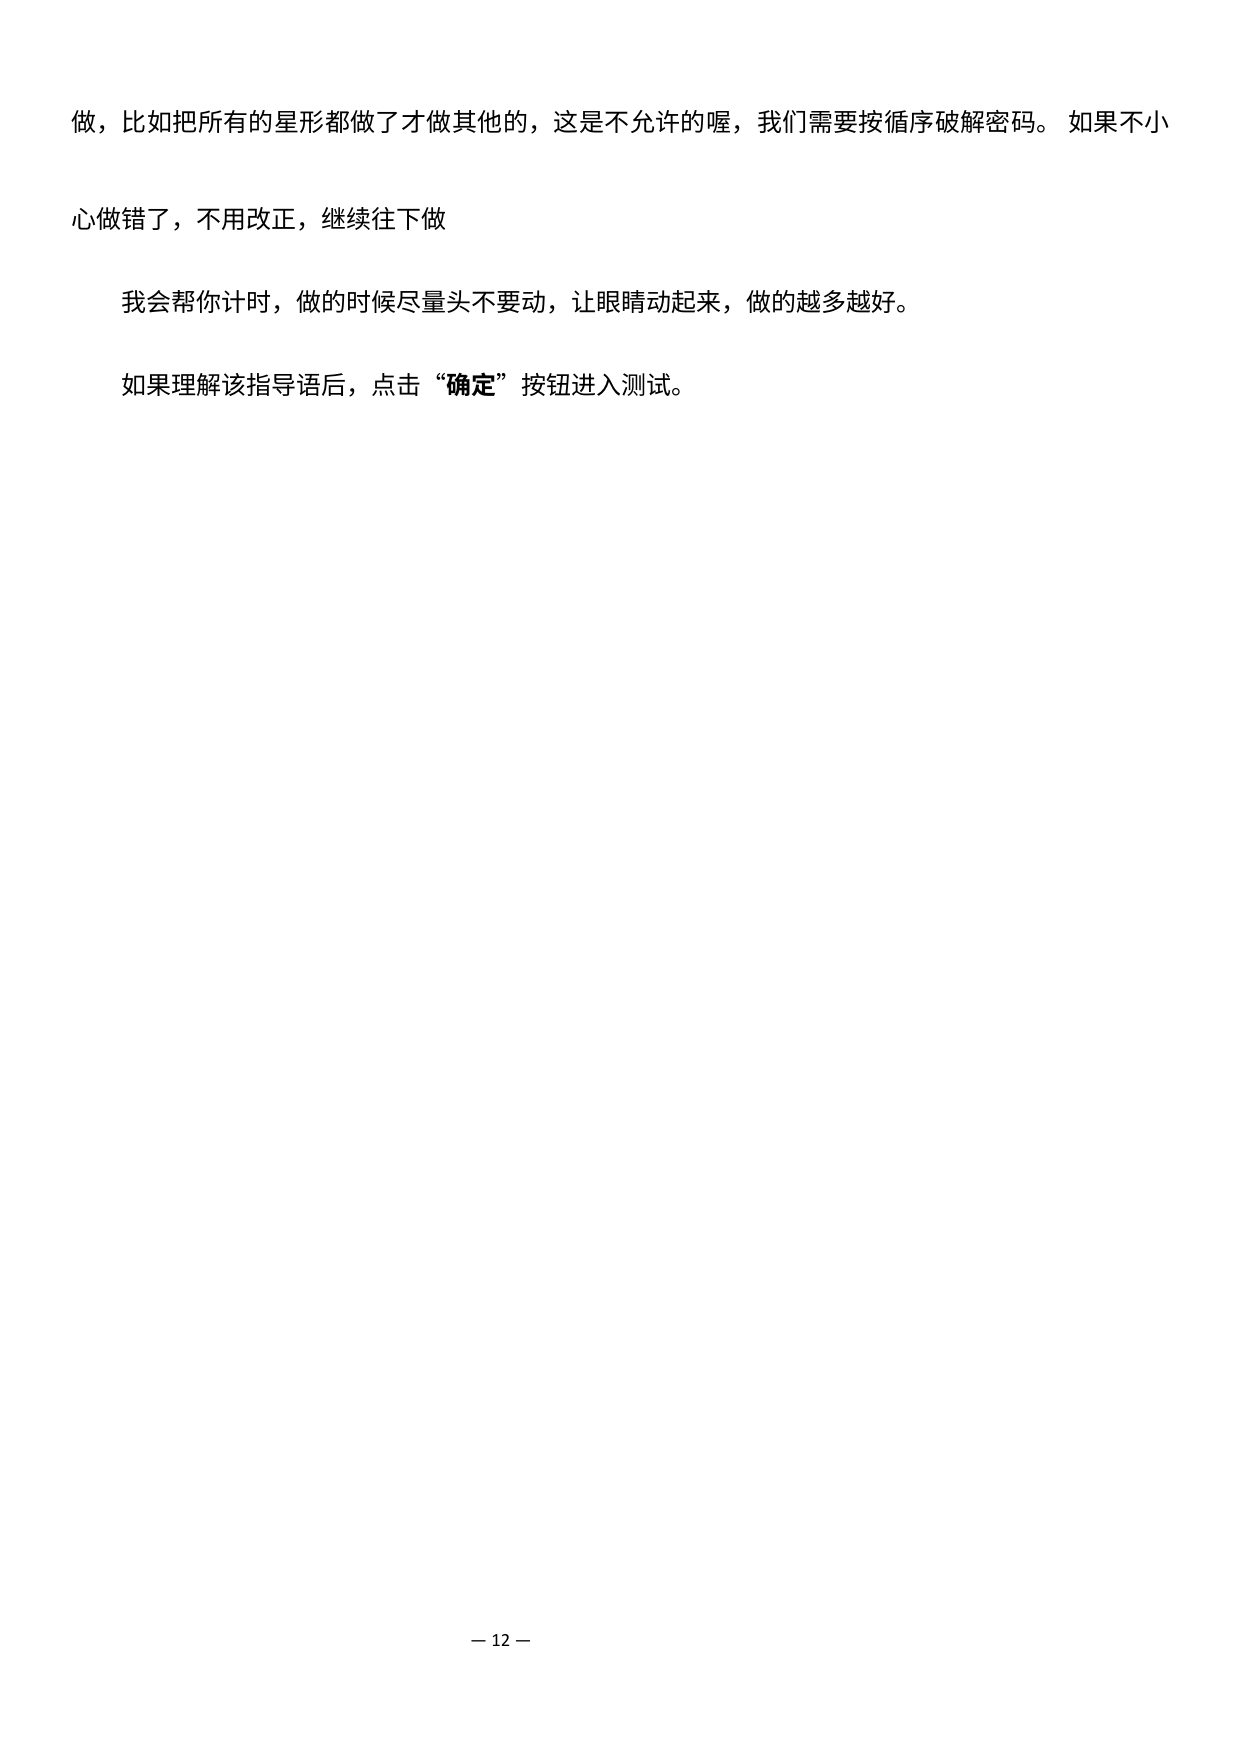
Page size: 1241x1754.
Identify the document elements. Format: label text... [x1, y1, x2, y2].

text 我会帮你计时，做的时候尽量头不要动，让眼睛动起来，做的越多越好。 [71, 268, 1169, 333]
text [71, 88, 1169, 250]
text 如果理解该指导语后，点击“确定”按钮进入测试。 [71, 351, 1169, 416]
